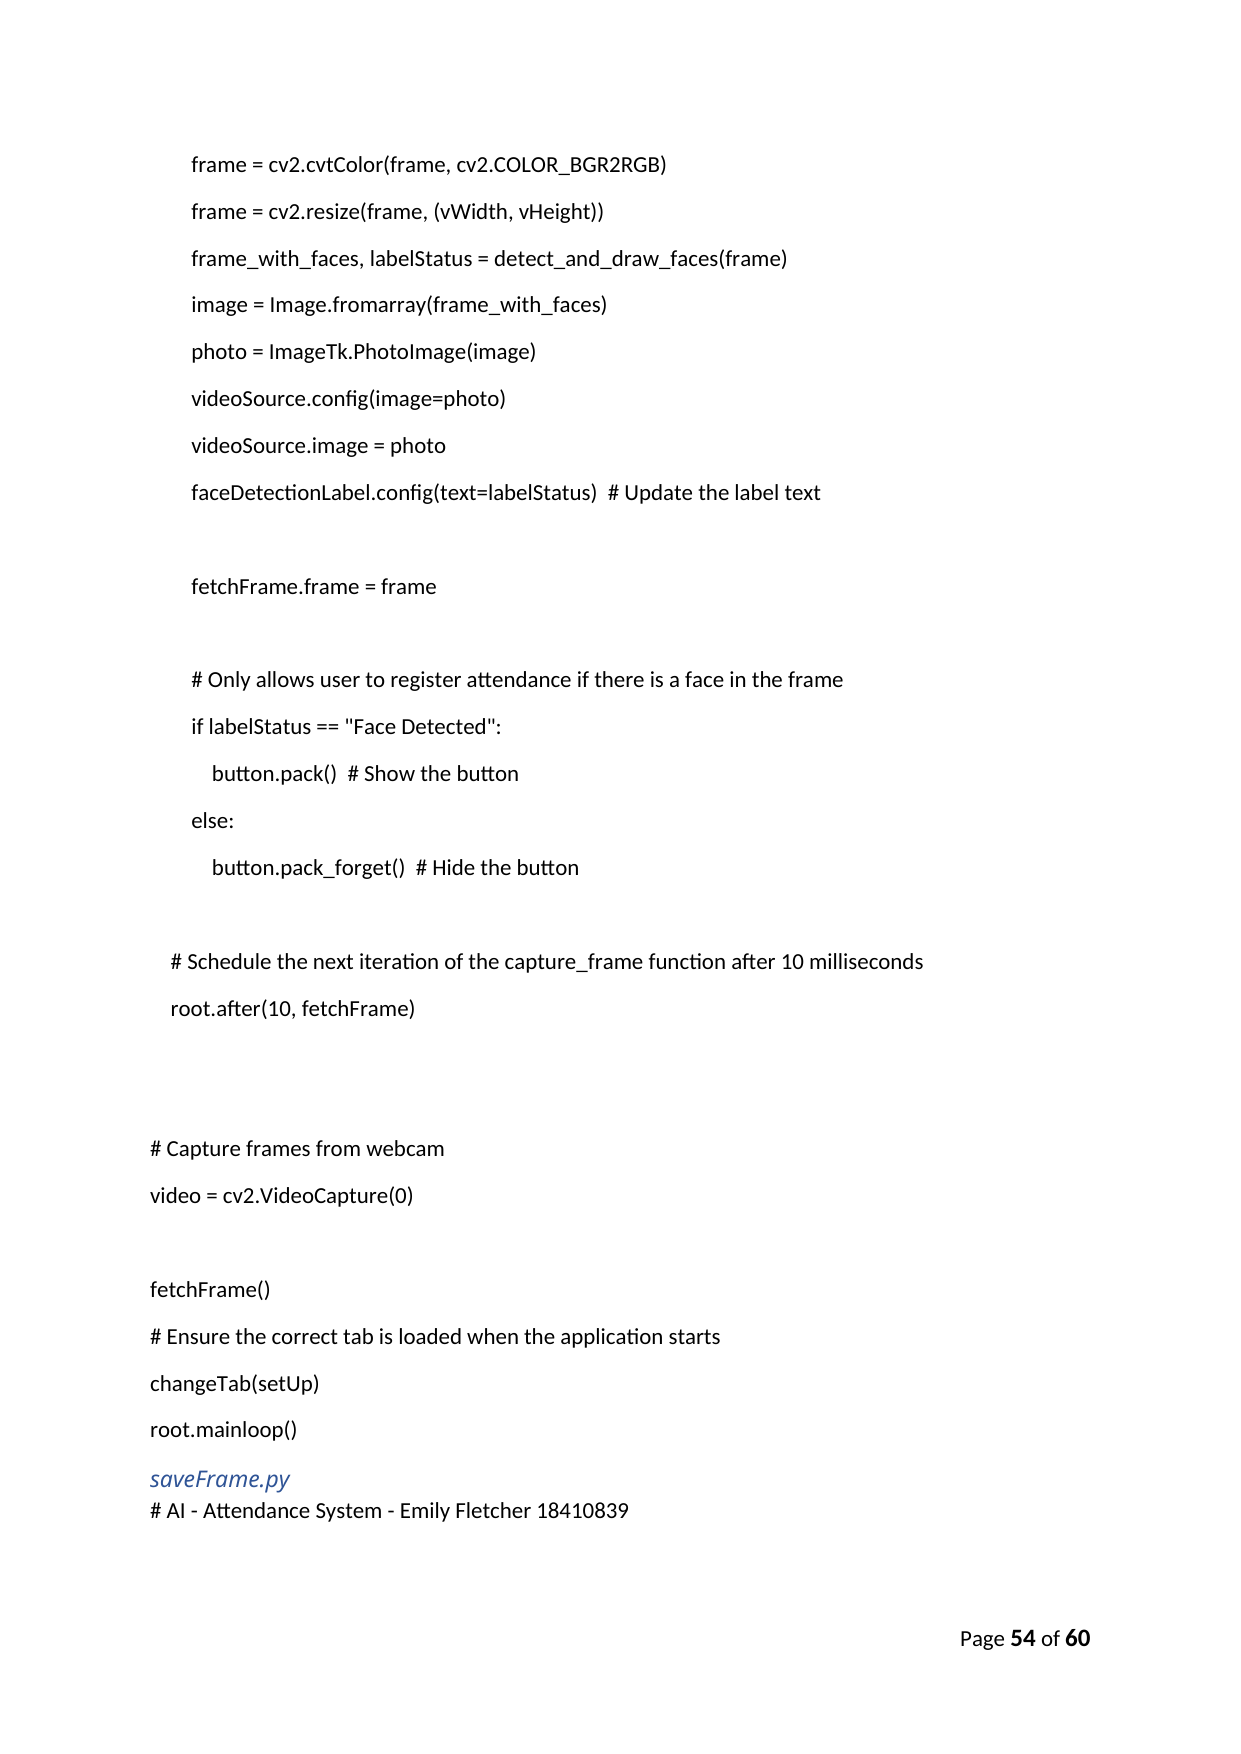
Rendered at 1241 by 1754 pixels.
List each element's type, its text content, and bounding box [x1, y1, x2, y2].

text # AI - Attendance System - Emily Fletcher 18410839 [150, 1496, 1090, 1524]
text frame = cv2.resize(frame, (vWidth, vHeight)) [150, 197, 1090, 225]
text root.after(10, fetchFrame) [150, 994, 1090, 1022]
text # Capture frames from webcam [150, 1134, 1090, 1162]
text # Ensure the correct tab is loaded when the application starts [150, 1322, 1090, 1350]
text if labelStatus == "Face Detected": [150, 712, 1090, 741]
text changeTab(setUp) [150, 1369, 1090, 1397]
text # Only allows user to register attendance if there is a face in the frame [150, 666, 1090, 694]
text frame = cv2.cvtColor(frame, cv2.COLOR_BGR2RGB) [150, 150, 1090, 178]
text button.pack() # Show the button [150, 759, 1090, 787]
text button.pack_forget() # Hide the button [150, 853, 1090, 881]
text videoSource.config(image=photo) [150, 384, 1090, 412]
text frame_with_faces, labelStatus = detect_and_draw_faces(frame) [150, 244, 1090, 272]
text fetchFrame.frame = frame [150, 572, 1090, 600]
text image = Image.fromarray(frame_with_faces) [150, 291, 1090, 319]
text else: [150, 806, 1090, 834]
text fetchFrame() [150, 1275, 1090, 1303]
text # Schedule the next iteration of the capture_frame function after 10 milliseconds [150, 947, 1090, 975]
subtitle saveFrame.py [150, 1462, 1090, 1494]
text video = cv2.VideoCapture(0) [150, 1181, 1090, 1209]
text videoSource.image = photo [150, 431, 1090, 459]
text faceDetectionLabel.config(text=labelStatus) # Update the label text [150, 478, 1090, 506]
text root.mainloop() [150, 1416, 1090, 1444]
text photo = ImageTk.PhotoImage(image) [150, 337, 1090, 366]
